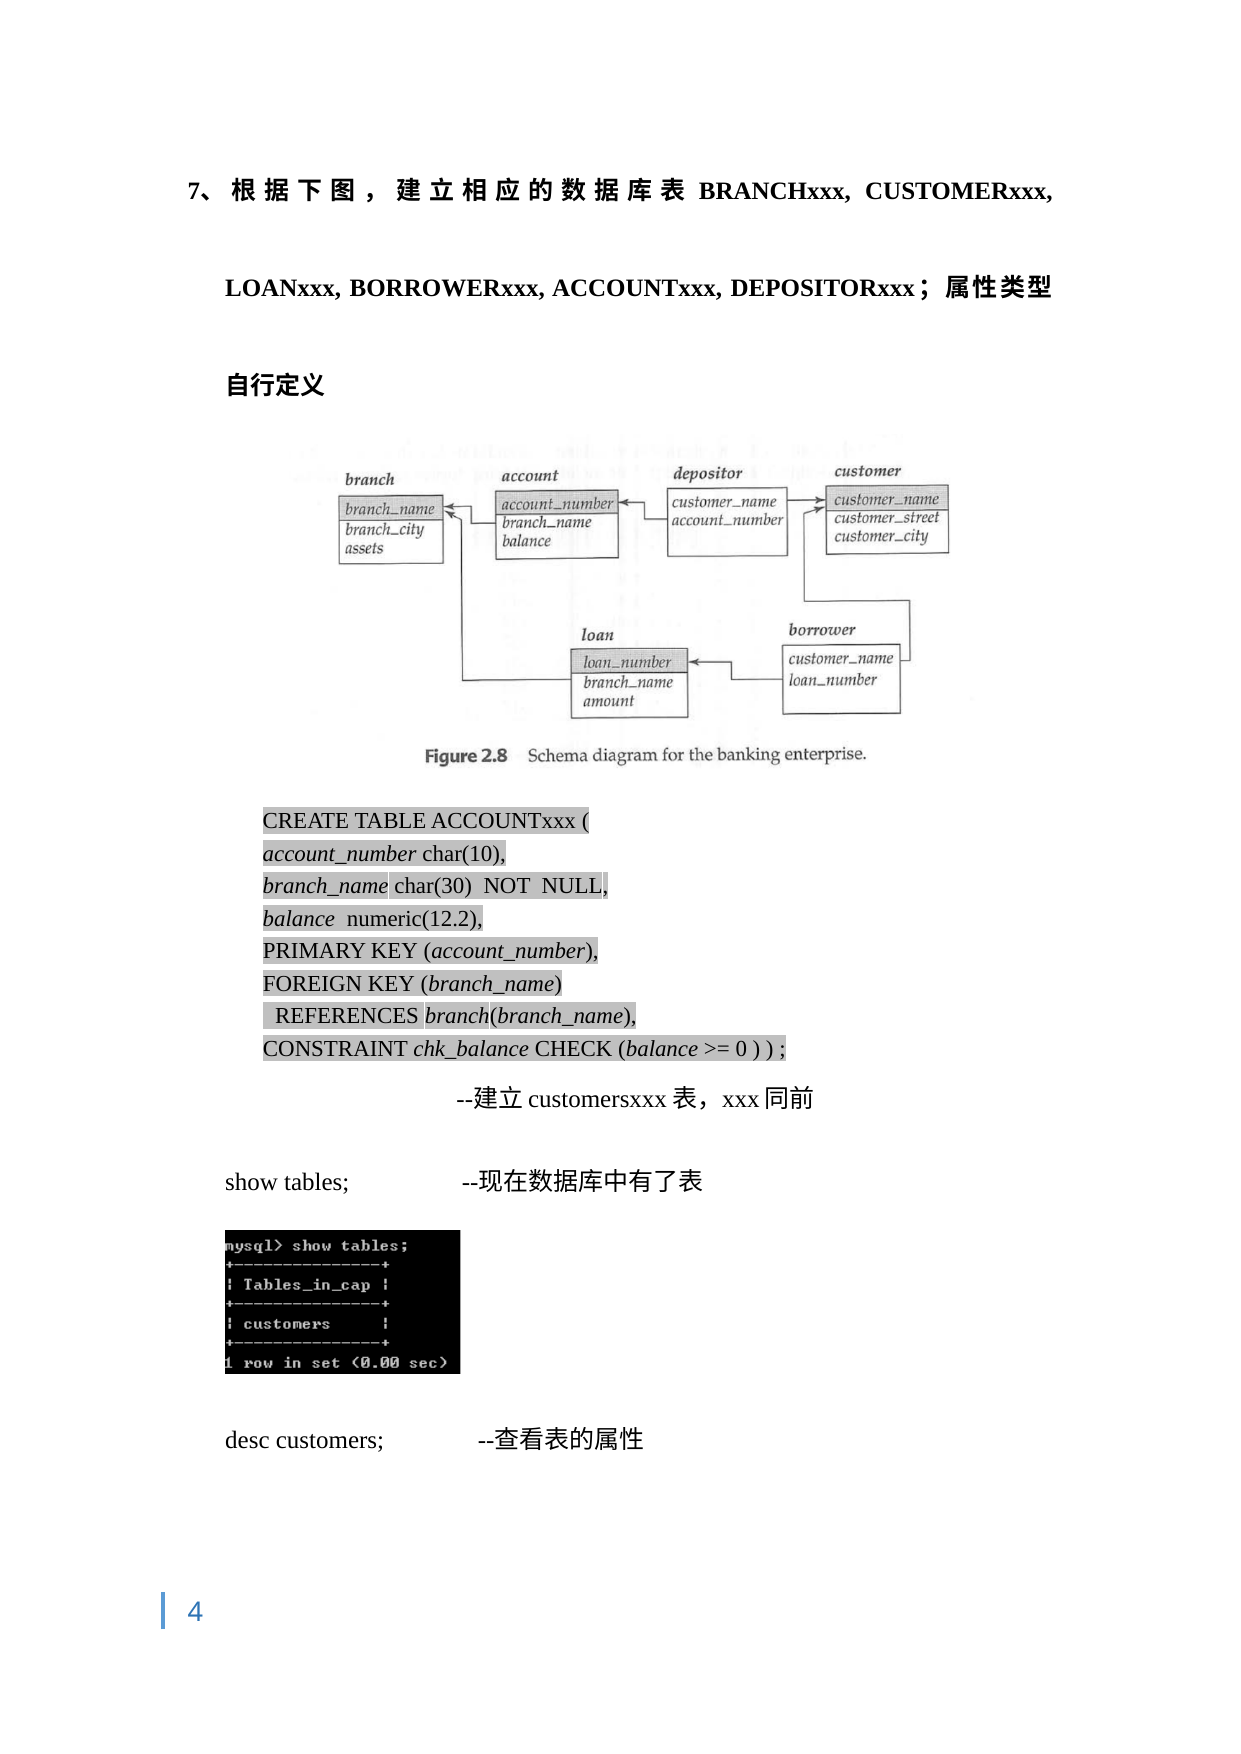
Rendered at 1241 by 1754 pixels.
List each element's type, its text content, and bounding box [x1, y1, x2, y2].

text CREATE TABLE ACCOUNTxxx ( [262, 804, 1053, 837]
list 根据下图，建立相应的数据库表BRANCHxxx, CUSTOMERxxx, LOANxxx, BORROWERxxx, ACCOUNTxxx, DEPOSITORxxx；属性类型自行定义 [187, 156, 1053, 416]
text account_number char(10), [262, 837, 1053, 869]
picture [288, 434, 989, 770]
text balance numeric(12.2), [262, 902, 1053, 934]
text CONSTRAINT chk_balance CHECK (balance >= 0 ) ) ; [263, 1032, 1053, 1064]
text desc customers; --查看表的属性 [225, 1406, 1053, 1471]
text FOREIGN KEY (branch_name) REFERENCES branch(branch_name), [263, 967, 1053, 1032]
text branch_name char(30) NOT NULL, [262, 869, 1053, 902]
picture [225, 1230, 461, 1374]
text PRIMARY KEY (account_number), [263, 934, 1053, 967]
text --建立customersxxx表，xxx同前 [262, 1064, 1053, 1129]
text show tables; --现在数据库中有了表 [225, 1147, 1053, 1212]
